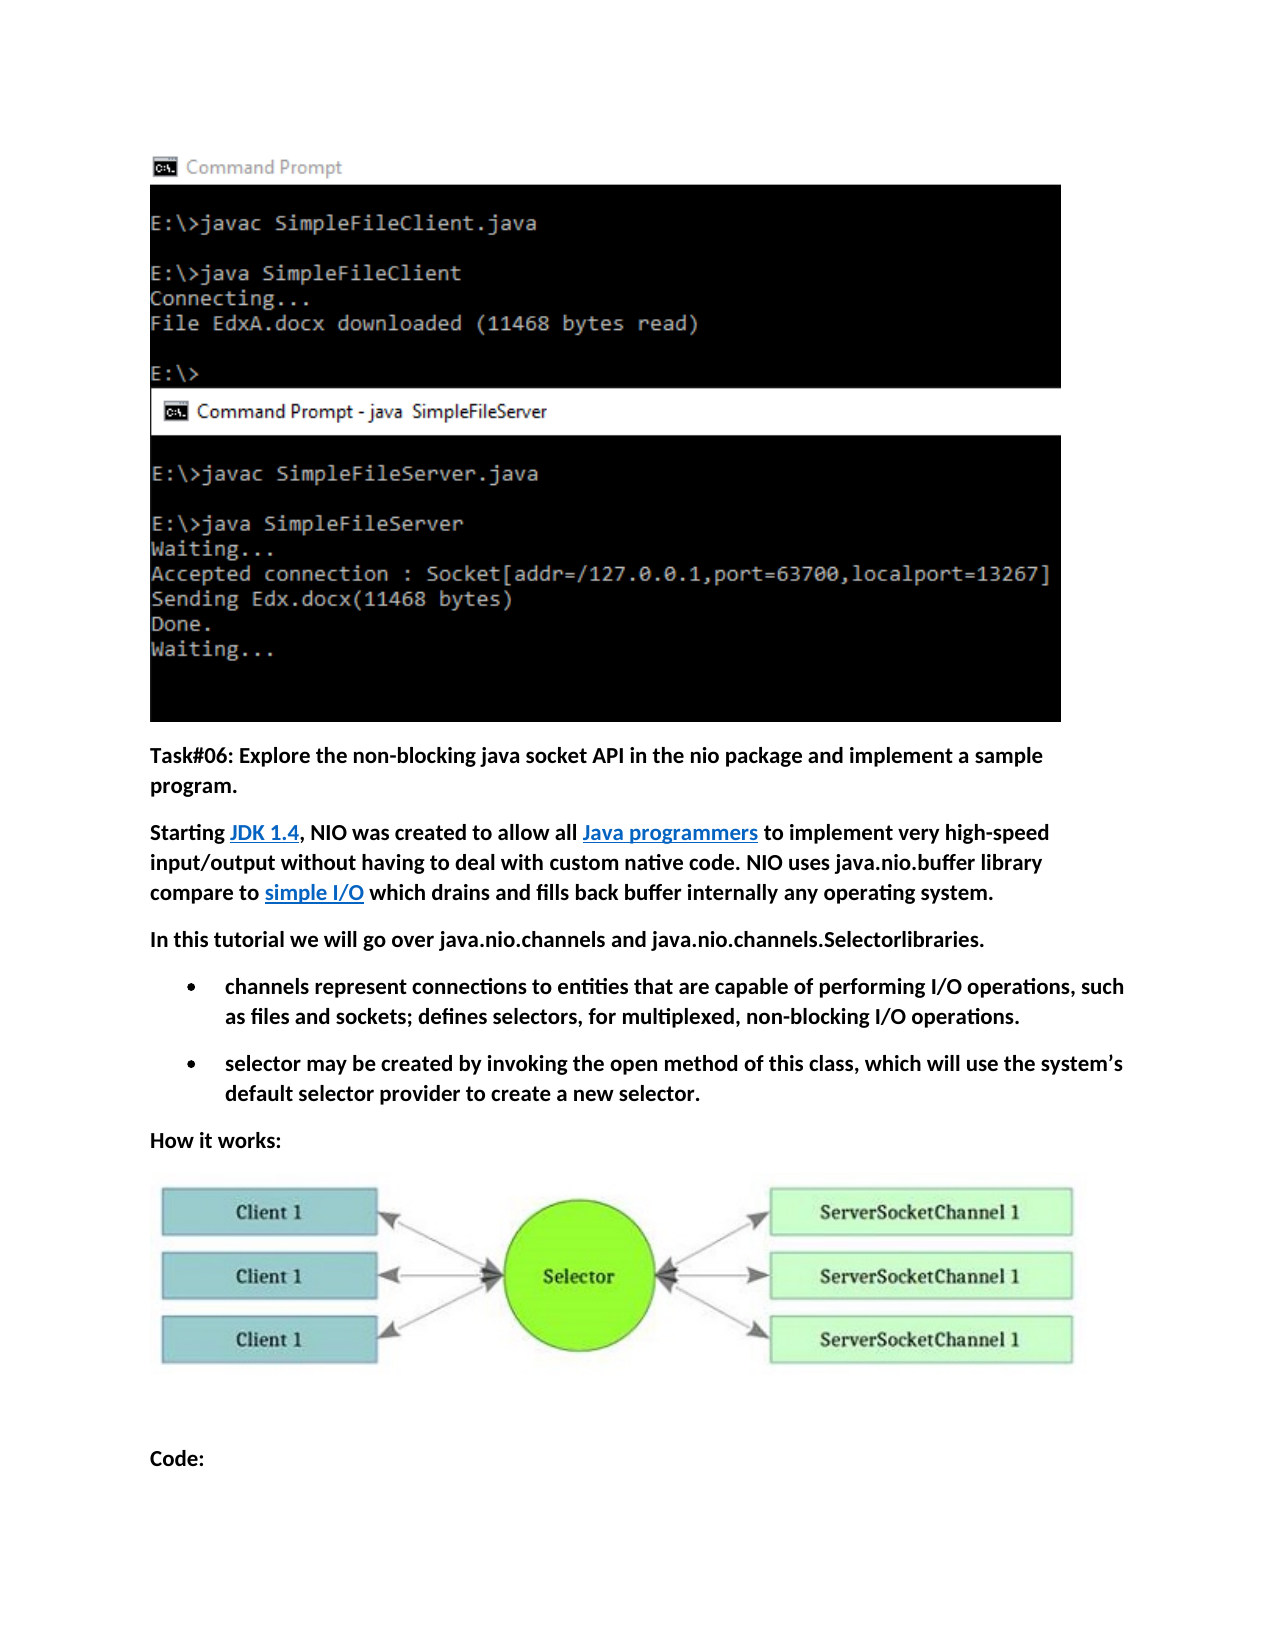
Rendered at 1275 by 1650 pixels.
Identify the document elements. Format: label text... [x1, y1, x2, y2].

text Starting JDK 1.4, NIO was created to allow all Java programmers to implement very high-speed input/output without having to deal with custom native code. NIO uses java.nio.buffer library compare to simple I/O which drains and fills back buffer internally any operating system. [150, 818, 1125, 906]
text In this tutorial we will go over java.nio.channels and java.nio.channels.Selectorlibraries. [150, 925, 1125, 953]
text Task#06: Explore the non-blocking java socket API in the nio package and implement a sample program. [150, 741, 1125, 799]
list selector may be created by invoking the open method of this class, which will use the system’s default selector provider to create a new selector. [187, 1049, 1125, 1107]
text How it works: [150, 1126, 1125, 1154]
picture [150, 150, 1061, 722]
list channels represent connections to entities that are capable of performing I/O operations, such as files and sockets; defines selectors, for multiplexed, non-blocking I/O operations. [187, 972, 1125, 1030]
text Code: [150, 1444, 1125, 1472]
picture [150, 1173, 1087, 1379]
